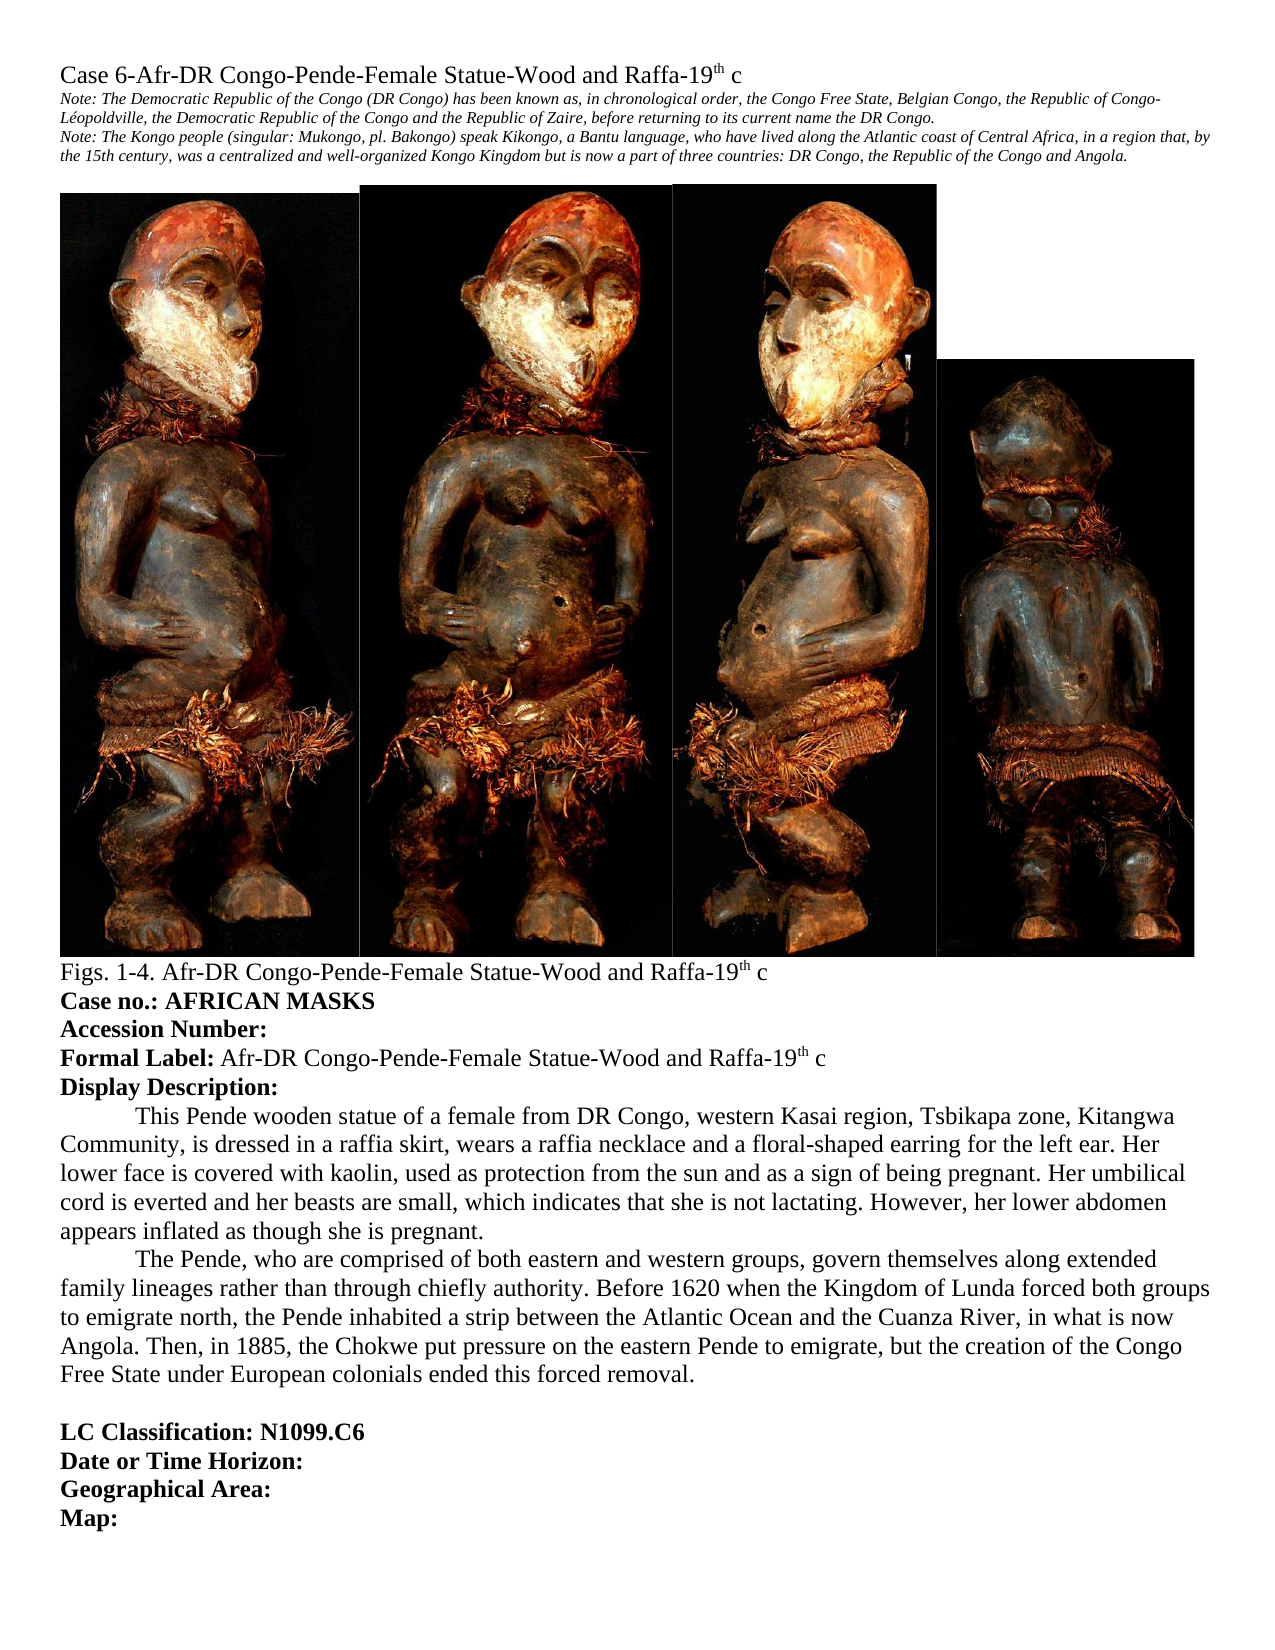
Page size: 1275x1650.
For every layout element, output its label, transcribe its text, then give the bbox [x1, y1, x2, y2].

text Accession Number: [60, 1014, 1215, 1043]
text Note: The Kongo people (singular: Mukongo, pl. Bakongo) speak Kikongo, a Bantu language, who have lived along the Atlantic coast of Central Africa, in a region that, by the 15th century, was a centralized and well-organized Kongo Kingdom but is now a part of three countries: DR Congo, the Republic of the Congo and Angola. [60, 127, 1215, 165]
text The Pende, who are comprised of both eastern and western groups, govern themselves along extended family lineages rather than through chiefly authority. Before 1620 when the Kingdom of Lunda forced both groups to emigrate north, the Pende inhabited a strip between the Atlantic Ocean and the Cuanza River, in what is now Angola. Then, in 1885, the Chokwe put pressure on the eastern Pende to emigrate, but the creation of the Congo Free State under European colonials ended this forced removal. [60, 1244, 1215, 1388]
text Display Description: [60, 1072, 1215, 1101]
text Community, is dressed in a raffia skirt, wears a raffia necklace and a floral-shaped earring for the left ear. Her lower face is covered with kaolin, used as protection from the sun and as a sign of being pregnant. Her umbilical cord is everted and her beasts are small, which indicates that she is not lactating. However, her lower abdomen appears inflated as though she is pregnant. [60, 1129, 1215, 1244]
text Figs. 1-4. Afr-DR Congo-Pende-Female Statue-Wood and Raffa-19th c [60, 957, 1215, 986]
text This Pende wooden statue of a female from DR Congo, western Kasai region, Tsbikapa zone, Kitangwa [60, 1101, 1215, 1129]
picture [60, 184, 1195, 957]
text Map: [60, 1503, 1215, 1532]
text Date or Time Horizon: [60, 1446, 1215, 1474]
text LC Classification: N1099.C6 [60, 1417, 1215, 1446]
text Case no.: AFRICAN MASKS [60, 986, 1215, 1014]
text Case 6-Afr-DR Congo-Pende-Female Statue-Wood and Raffa-19th c [60, 60, 1215, 89]
text Formal Label: Afr-DR Congo-Pende-Female Statue-Wood and Raffa-19th c [60, 1043, 1215, 1072]
text Geographical Area: [60, 1474, 1215, 1503]
text Note: The Democratic Republic of the Congo (DR Congo) has been known as, in chronological order, the Congo Free State, Belgian Congo, the Republic of Congo-Léopoldville, the Democratic Republic of the Congo and the Republic of Zaire, before returning to its current name the DR Congo. [60, 89, 1215, 127]
